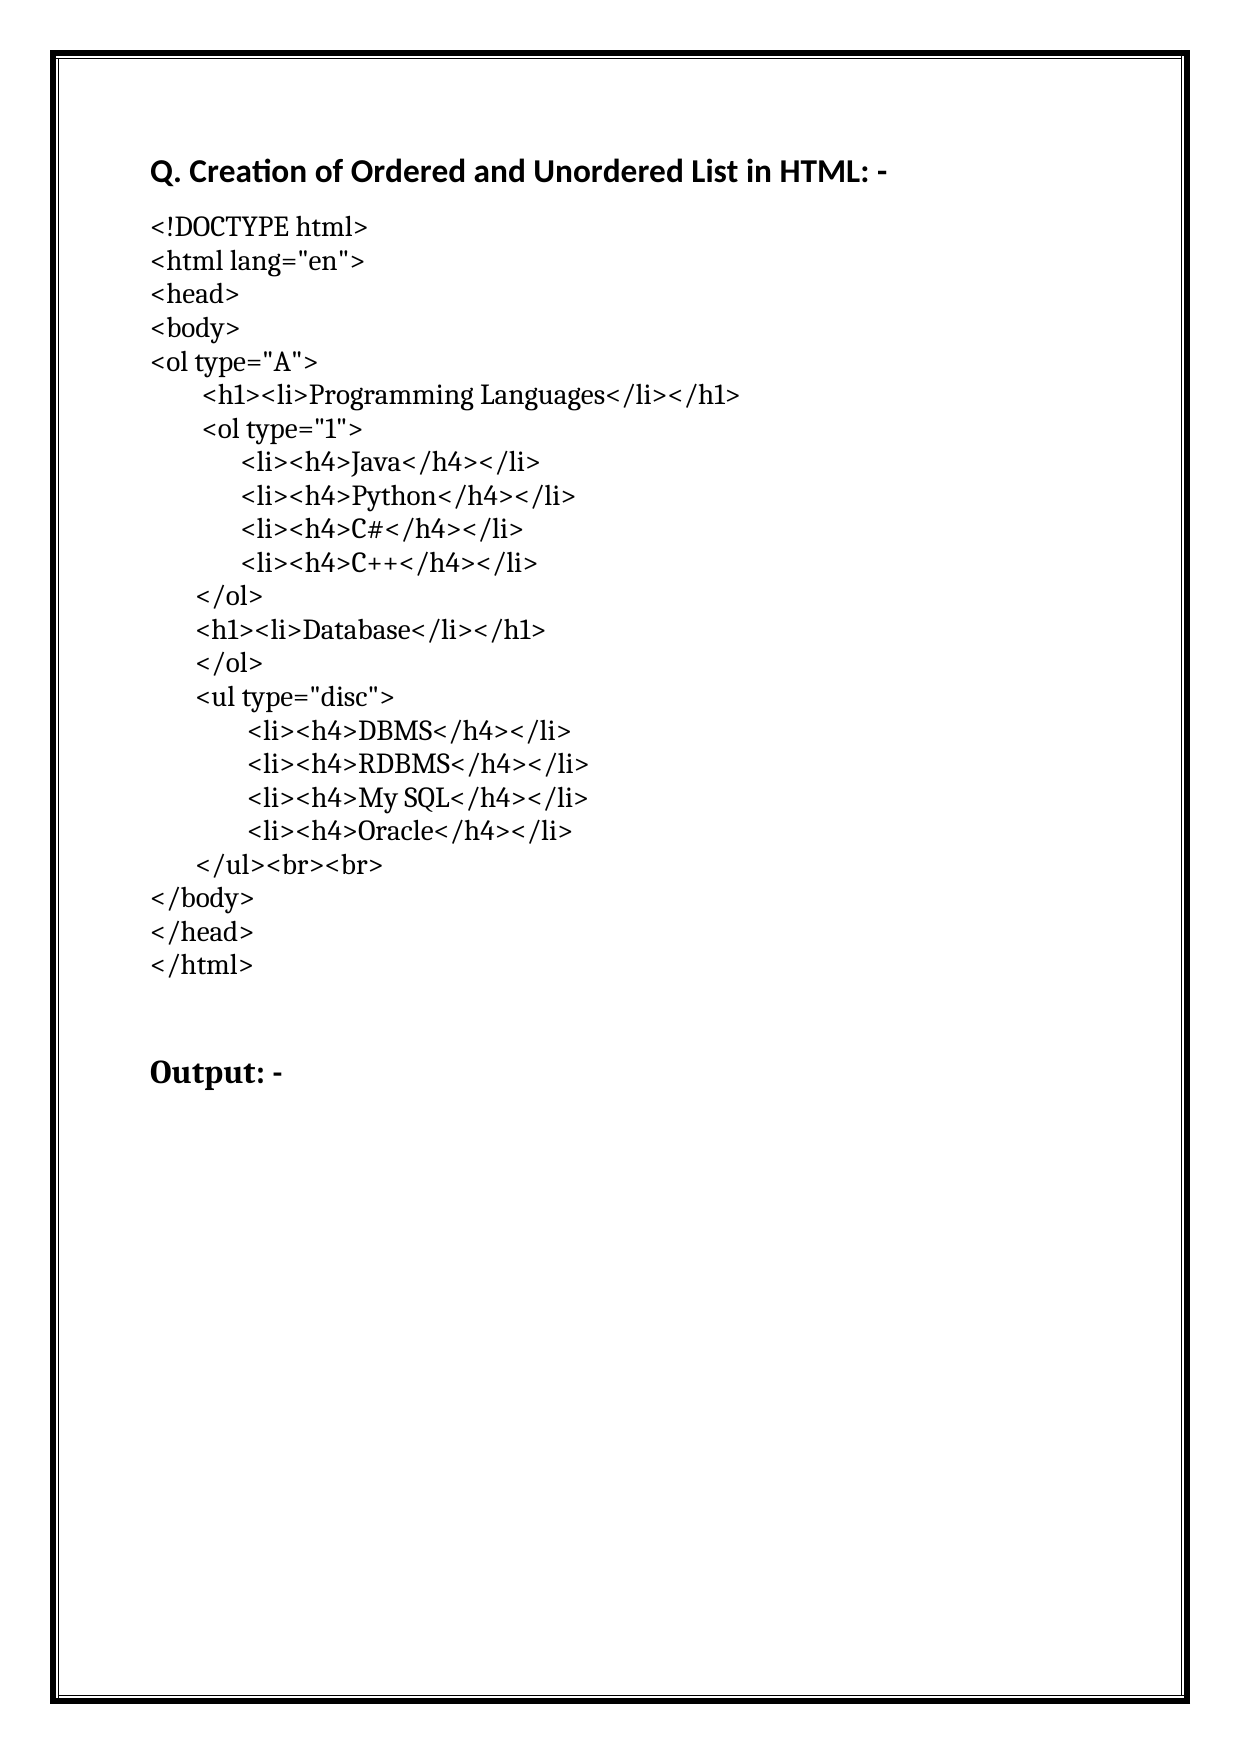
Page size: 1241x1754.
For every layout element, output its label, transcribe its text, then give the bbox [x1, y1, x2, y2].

text <!DOCTYPE html> [150, 211, 1090, 244]
text </body> [150, 881, 1090, 915]
text </ol> [150, 579, 1090, 613]
text <li><h4>Python</h4></li> [150, 479, 1090, 512]
text </html> [150, 948, 1090, 982]
text <ol type="1"> [150, 412, 1090, 445]
text <h1><li>Database</li></h1> [150, 613, 1090, 647]
text <li><h4>Java</h4></li> [150, 445, 1090, 479]
text </head> [150, 915, 1090, 948]
text Q. Creation of Ordered and Unordered List in HTML: - [150, 150, 1090, 191]
text <ul type="disc"> [150, 680, 1090, 714]
text <li><h4>DBMS</h4></li> [150, 714, 1090, 747]
text <body> [150, 311, 1090, 345]
text <li><h4>RDBMS</h4></li> [150, 747, 1090, 781]
text <h1><li>Programming Languages</li></h1> [150, 378, 1090, 412]
text </ol> [150, 647, 1090, 680]
text </ul><br><br> [150, 848, 1090, 881]
text Output: - [150, 1054, 1090, 1092]
text <head> [150, 278, 1090, 311]
text <ol type="A"> [150, 345, 1090, 378]
text <li><h4>Oracle</h4></li> [150, 814, 1090, 848]
text <li><h4>C++</h4></li> [150, 546, 1090, 579]
text <html lang="en"> [150, 244, 1090, 278]
text <li><h4>My SQL</h4></li> [150, 781, 1090, 814]
text <li><h4>C#</h4></li> [150, 512, 1090, 546]
